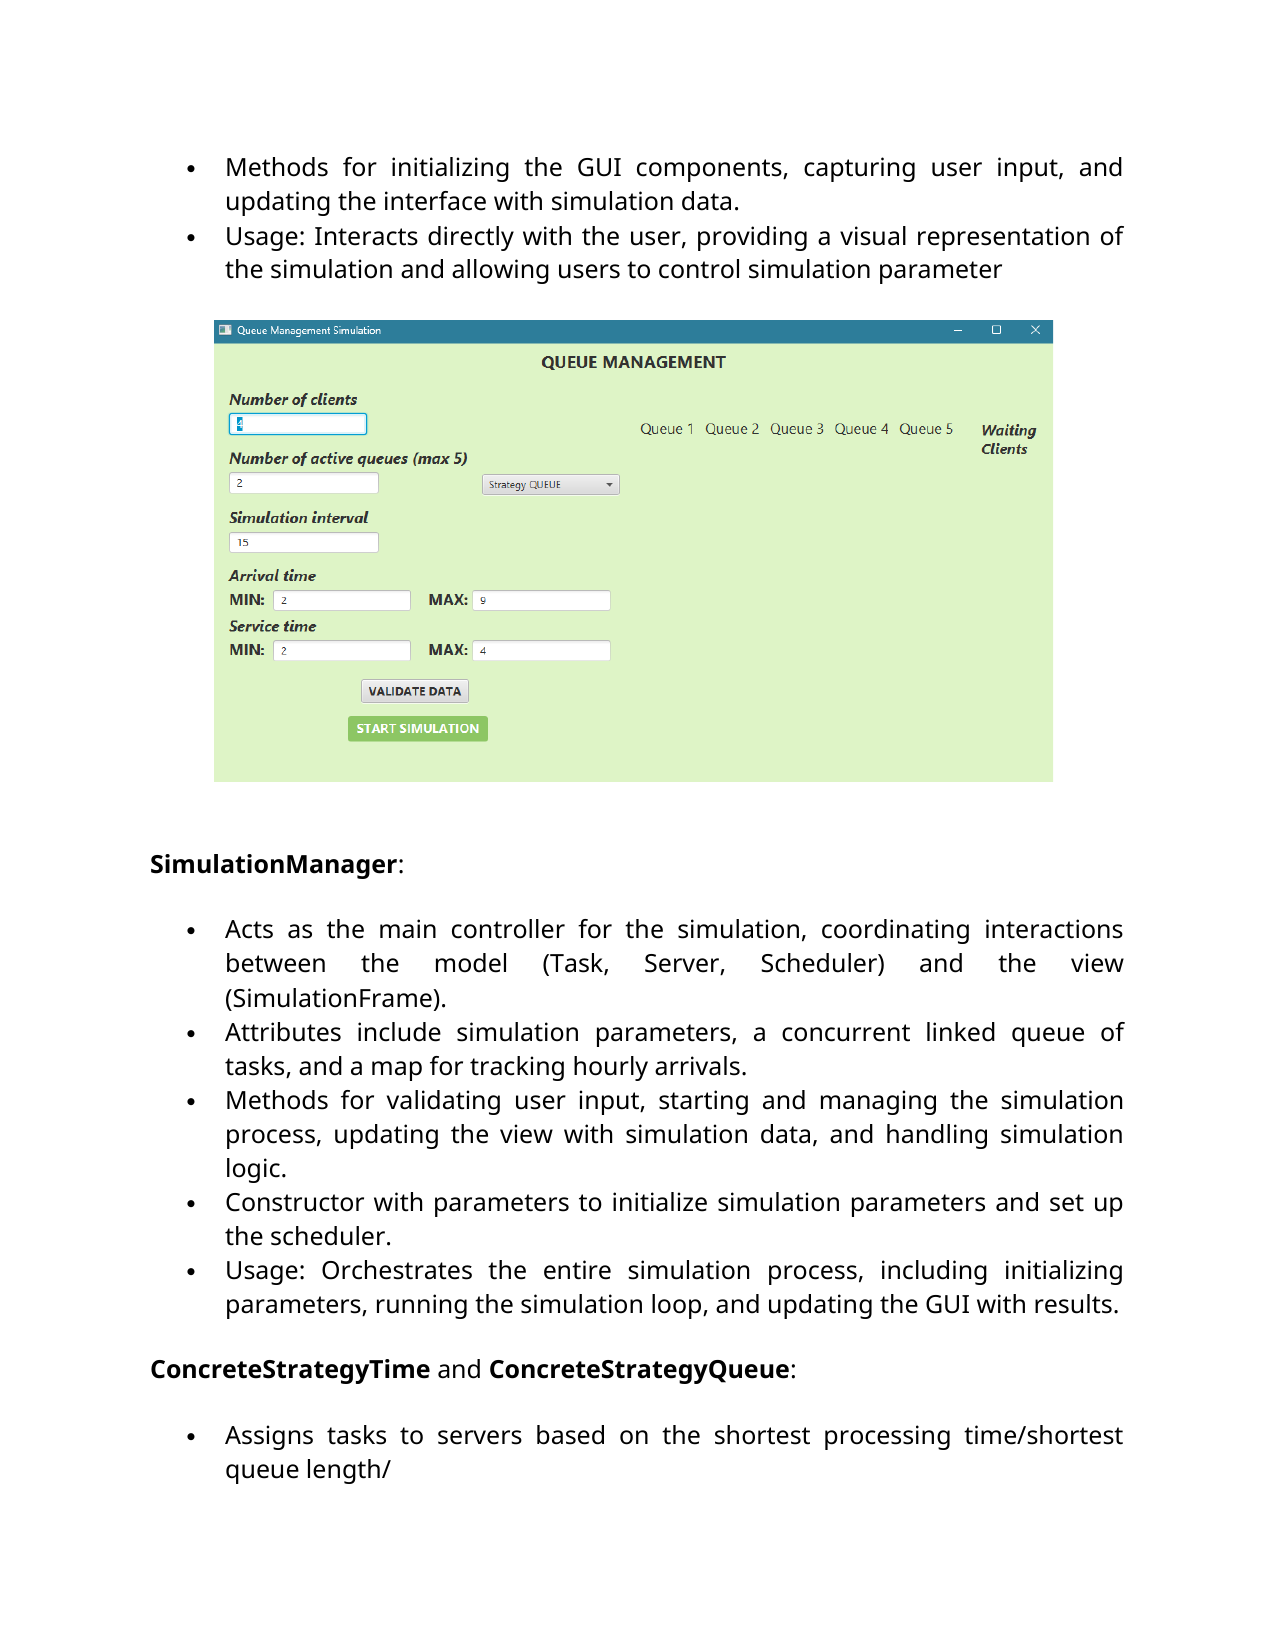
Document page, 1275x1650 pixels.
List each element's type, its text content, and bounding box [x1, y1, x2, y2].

picture [214, 320, 1054, 782]
text ConcreteStrategyTime and ConcreteStrategyQueue: [150, 1352, 1125, 1386]
list Assigns tasks to servers based on the shortest processing time/shortest queue length/ [187, 1417, 1125, 1486]
list Constructor with parameters to initialize simulation parameters and set up the scheduler. [187, 1184, 1125, 1253]
list Usage: Orchestrates the entire simulation process, including initializing parameters, running the simulation loop, and updating the GUI with results. [187, 1253, 1125, 1321]
list Acts as the main controller for the simulation, coordinating interactions between the model (Task, Server, Scheduler) and the view (SimulationFrame). [187, 912, 1125, 1014]
text SimulationManager: [150, 847, 1125, 881]
list Methods for validating user input, starting and managing the simulation process, updating the view with simulation data, and handling simulation logic. [187, 1082, 1125, 1184]
list Methods for initializing the GUI components, capturing user input, and updating the interface with simulation data. [187, 150, 1125, 218]
list Attributes include simulation parameters, a concurrent linked queue of tasks, and a map for tracking hourly arrivals. [187, 1014, 1125, 1082]
list Usage: Interacts directly with the user, providing a visual representation of the simulation and allowing users to control simulation parameter [187, 218, 1125, 286]
